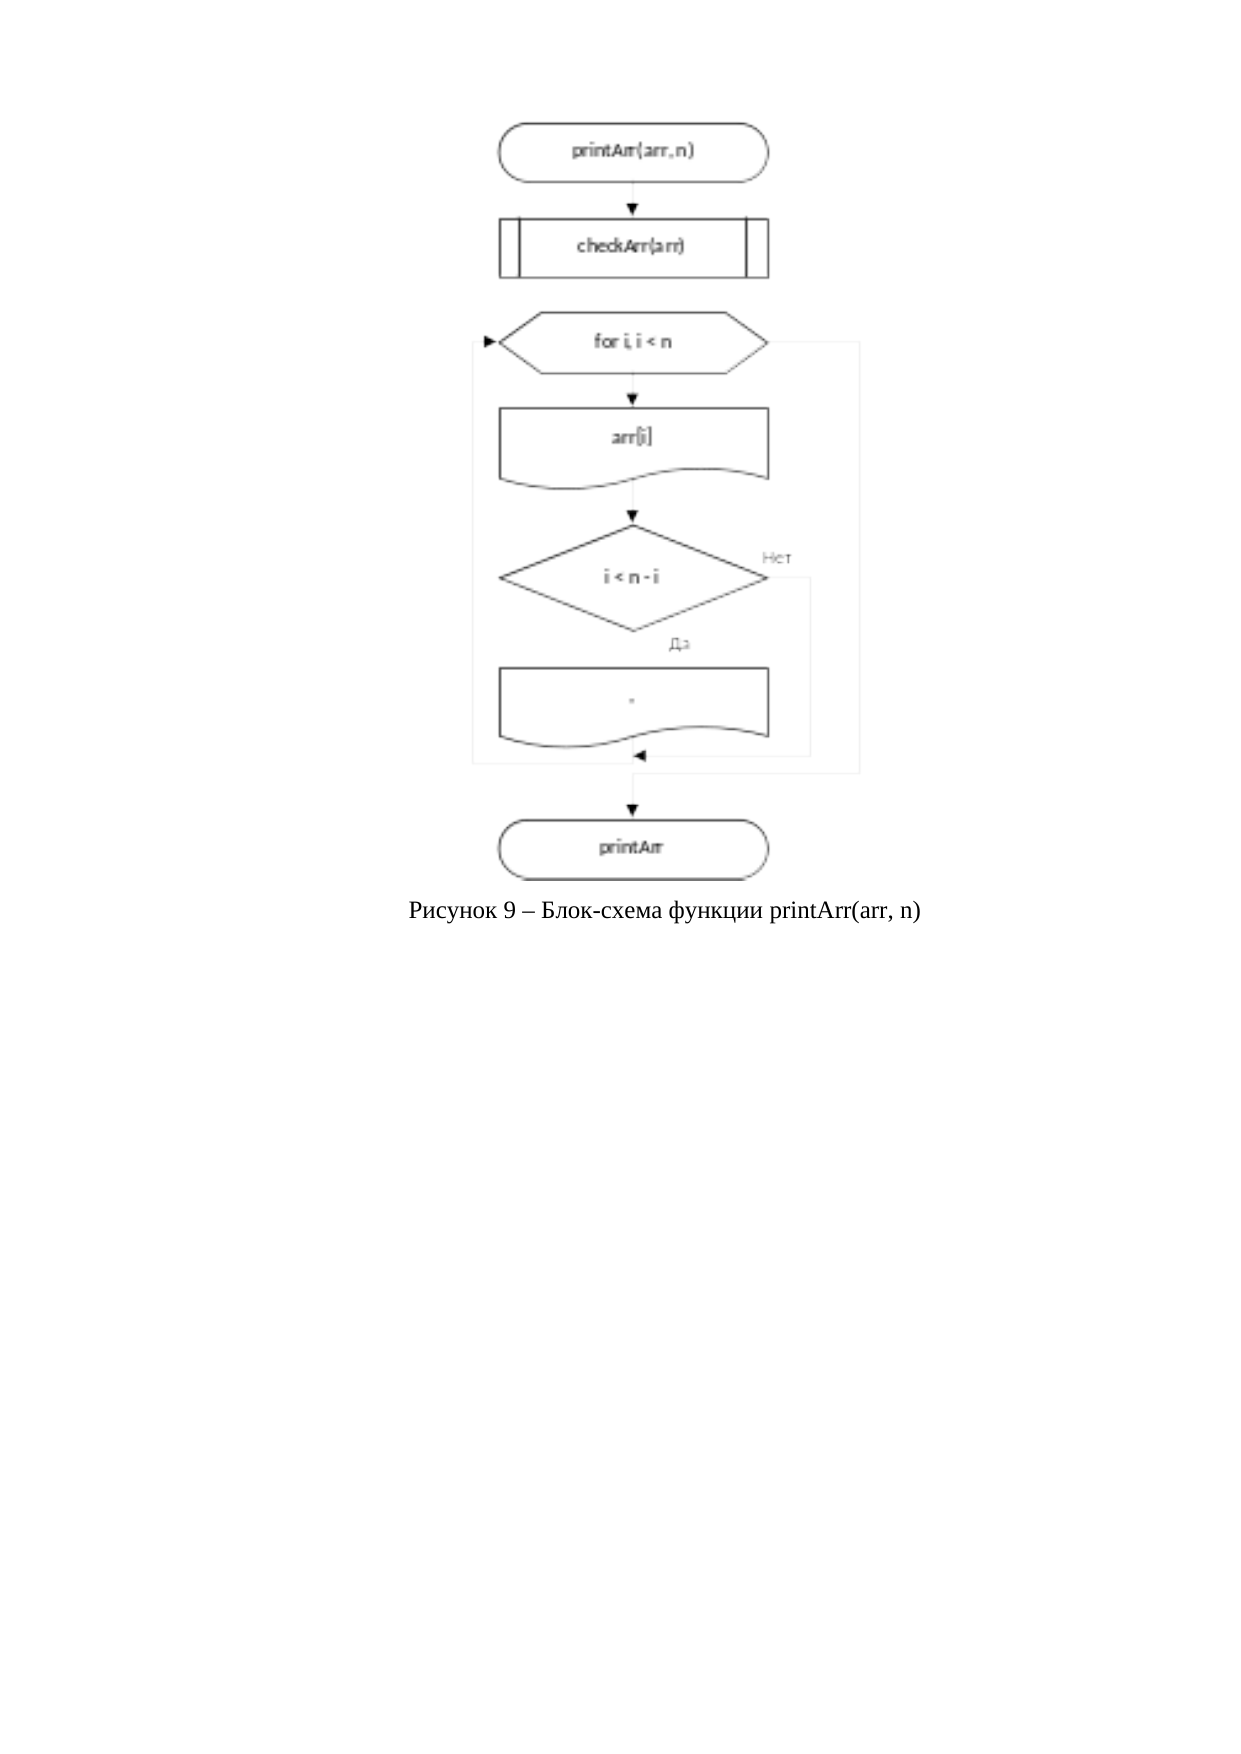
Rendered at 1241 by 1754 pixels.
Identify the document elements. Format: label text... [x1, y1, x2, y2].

text Рисунок 9 – Блок-схема функции printArr(arr, n) [177, 895, 1152, 924]
